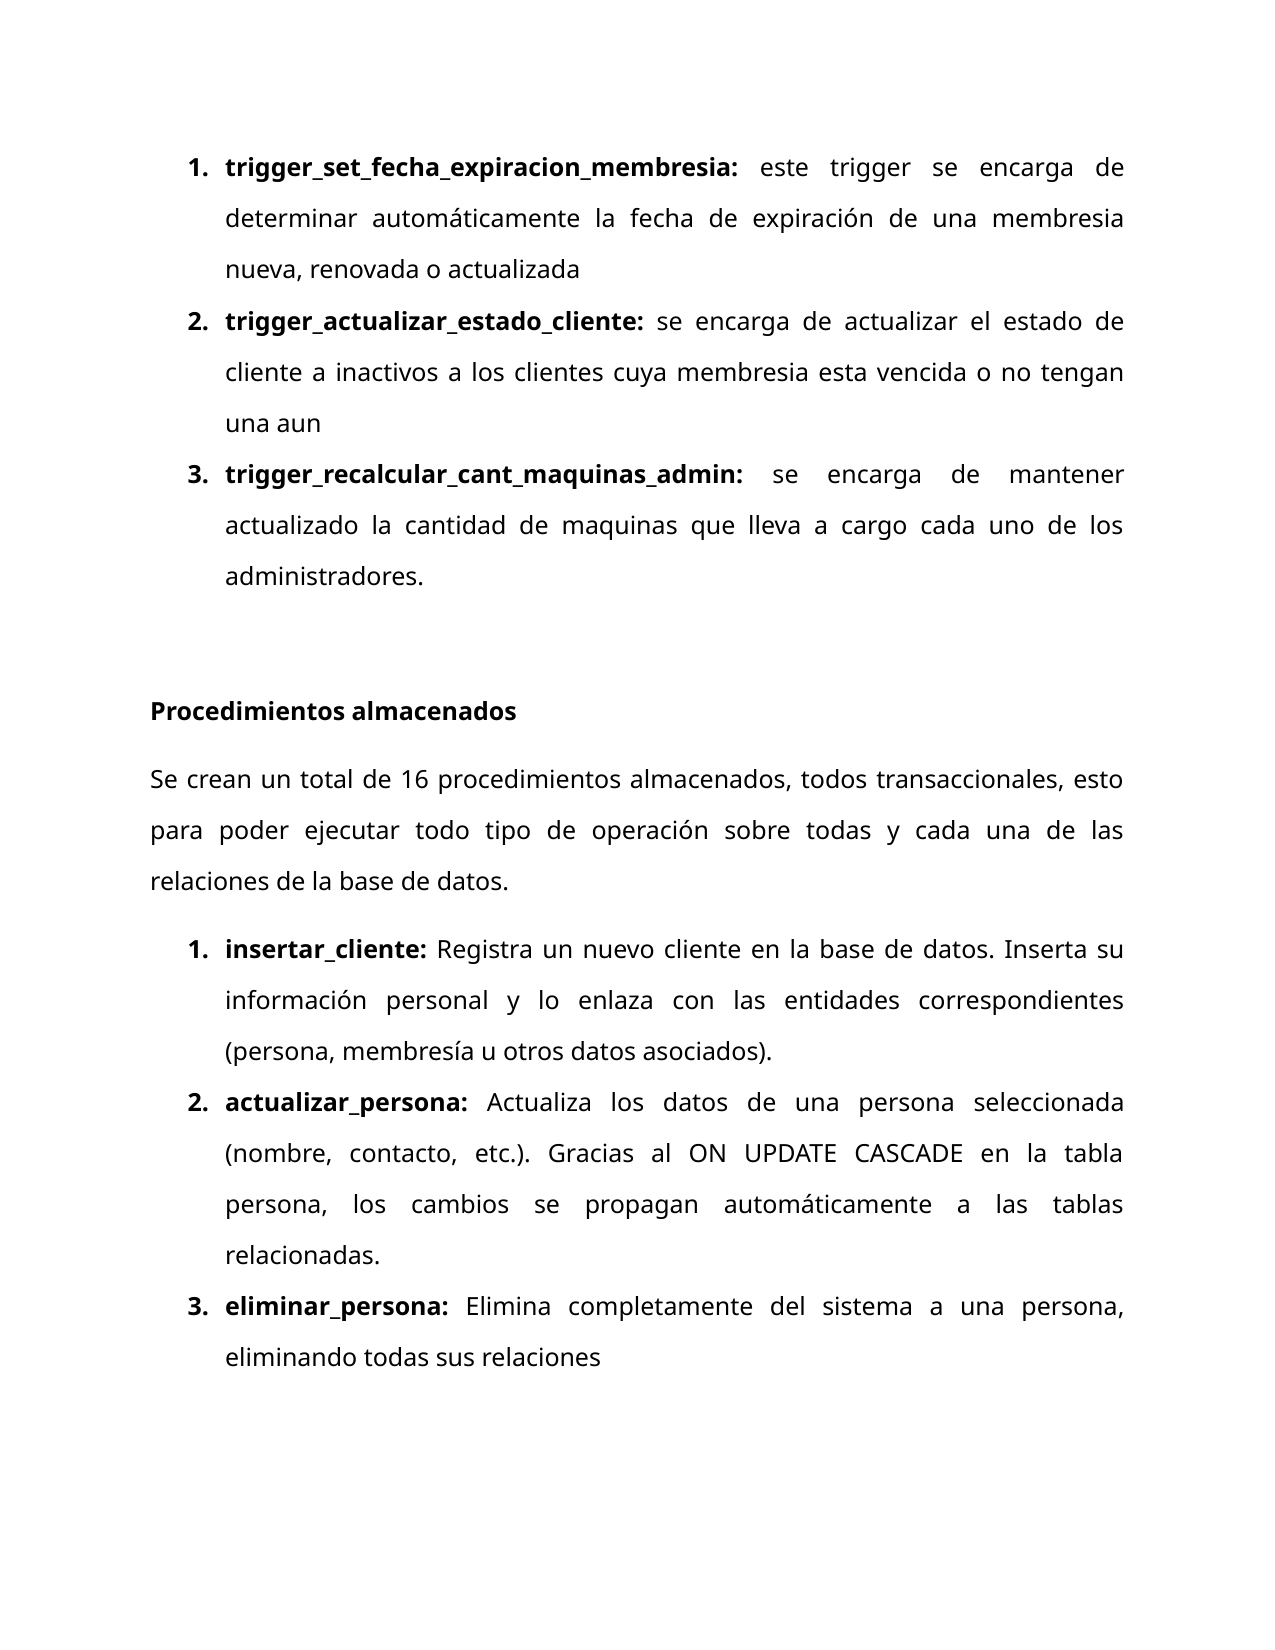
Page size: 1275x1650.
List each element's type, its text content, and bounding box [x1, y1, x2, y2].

list trigger_recalcular_cant_maquinas_admin: se encarga de mantener actualizado la cantidad de maquinas que lleva a cargo cada uno de los administradores. [187, 456, 1125, 592]
text Se crean un total de 16 procedimientos almacenados, todos transaccionales, esto para poder ejecutar todo tipo de operación sobre todas y cada una de las relaciones de la base de datos. [150, 761, 1125, 898]
list actualizar_persona: Actualiza los datos de una persona seleccionada (nombre, contacto, etc.). Gracias al ON UPDATE CASCADE en la tabla persona, los cambios se propagan automáticamente a las tablas relacionadas. [187, 1084, 1125, 1272]
list trigger_actualizar_estado_cliente: se encarga de actualizar el estado de cliente a inactivos a los clientes cuya membresia esta vencida o no tengan una aun [187, 303, 1125, 439]
list insertar_cliente: Registra un nuevo cliente en la base de datos. Inserta su información personal y lo enlaza con las entidades correspondientes (persona, membresía u otros datos asociados). [187, 931, 1125, 1067]
text Procedimientos almacenados [150, 694, 1125, 728]
list eliminar_persona: Elimina completamente del sistema a una persona, eliminando todas sus relaciones [187, 1288, 1125, 1374]
list trigger_set_fecha_expiracion_membresia: este trigger se encarga de determinar automáticamente la fecha de expiración de una membresia nueva, renovada o actualizada [187, 150, 1125, 286]
